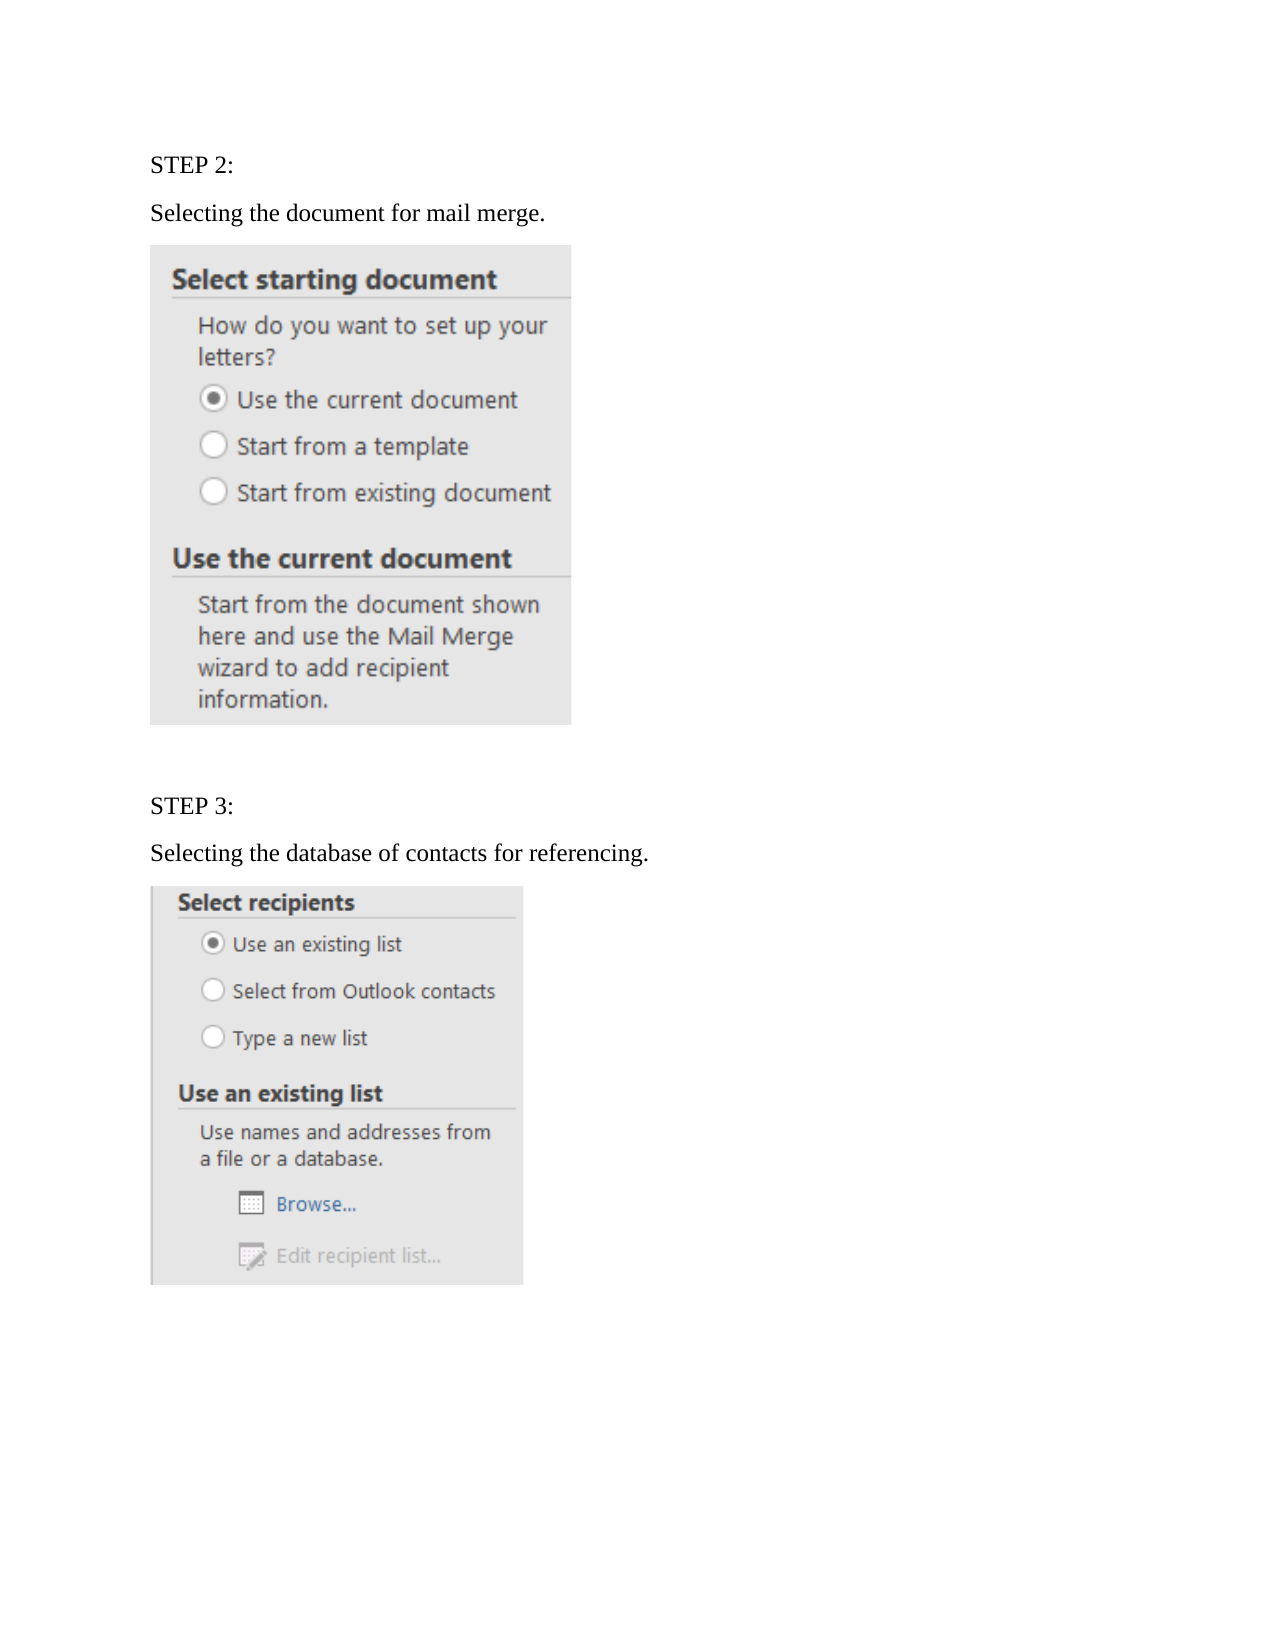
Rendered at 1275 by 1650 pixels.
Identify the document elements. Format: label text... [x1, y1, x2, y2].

text STEP 3: [150, 791, 1125, 819]
text STEP 2: [150, 150, 1125, 179]
picture [150, 245, 572, 725]
text Selecting the database of contacts for referencing. [150, 838, 1125, 867]
picture [150, 886, 524, 1285]
text Selecting the document for mail merge. [150, 198, 1125, 226]
